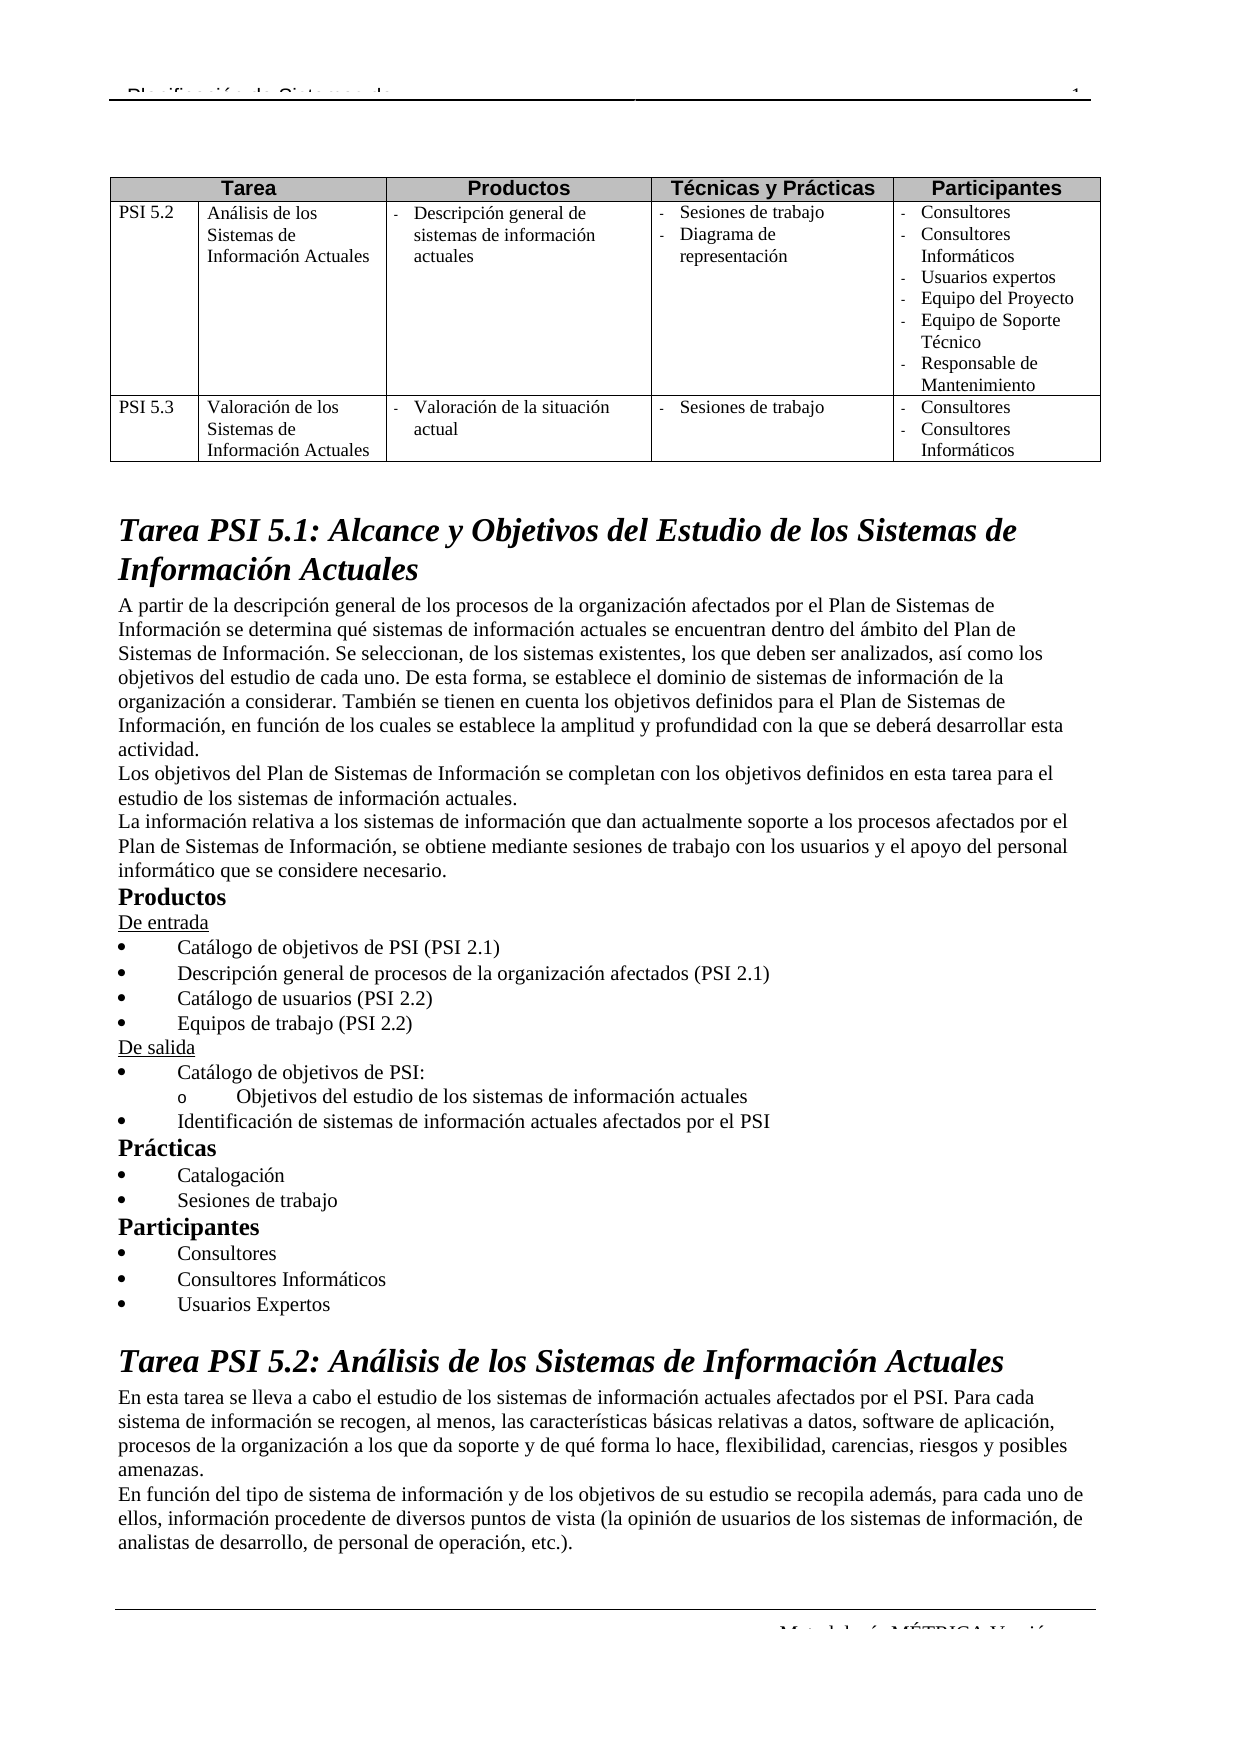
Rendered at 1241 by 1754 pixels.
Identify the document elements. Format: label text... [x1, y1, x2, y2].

text En esta tarea se lleva a cabo el estudio de los sistemas de información actuales afectados por el PSI. Para cada sistema de información se recogen, al menos, las características básicas relativas a datos, software de aplicación, procesos de la organización a los que da soporte y de qué forma lo hace, flexibilidad, carencias, riesgos y posibles amenazas. [118, 1385, 1088, 1481]
table_cell Consultores Consultores Informáticos [894, 396, 1100, 461]
table_cell PSI 5.3 [111, 396, 198, 461]
table_cell Análisis de los Sistemas de Información Actuales [199, 202, 386, 395]
subtitle Prácticas [118, 1134, 1113, 1162]
table_cell Sesiones de trabajo [652, 396, 893, 461]
list Sesiones de trabajo [118, 1188, 1113, 1212]
table_cell Descripción general de sistemas de información actuales [387, 202, 651, 395]
table_cell Valoración de los Sistemas de Información Actuales [199, 396, 386, 461]
table_header Tarea [111, 178, 386, 201]
list Descripción general de procesos de la organización afectados (PSI 2.1) [118, 960, 1113, 985]
table_cell Consultores Consultores Informáticos Usuarios expertos Equipo del Proyecto Equipo de Soporte Técnico Responsable de Mantenimiento [894, 202, 1100, 395]
table_header Participantes [894, 178, 1100, 201]
list Catálogo de objetivos de PSI: [118, 1059, 1113, 1084]
table_cell Valoración de la situación actual [387, 396, 651, 461]
list Identificación de sistemas de información actuales afectados por el PSI [118, 1109, 1113, 1134]
list Consultores Informáticos [118, 1266, 1113, 1291]
list Catálogo de objetivos de PSI (PSI 2.1) [118, 934, 1113, 960]
text Los objetivos del Plan de Sistemas de Información se completan con los objetivos definidos en esta tarea para el estudio de los sistemas de información actuales. [118, 761, 1057, 809]
table_cell PSI 5.2 [111, 202, 198, 395]
subtitle Tarea PSI 5.2: Análisis de los Sistemas de Información Actuales [118, 1341, 1113, 1380]
subtitle Participantes [118, 1212, 1113, 1241]
text En función del tipo de sistema de información y de los objetivos de su estudio se recopila además, para cada uno de ellos, información procedente de diversos puntos de vista (la opinión de usuarios de los sistemas de información, de analistas de desarrollo, de personal de operación, etc.). [118, 1481, 1084, 1554]
list Consultores [118, 1241, 1113, 1266]
list Catalogación [118, 1162, 1113, 1188]
subtitle Tarea PSI 5.1: Alcance y Objetivos del Estudio de los Sistemas de Información Actuales [118, 511, 1021, 587]
text La información relativa a los sistemas de información que dan actualmente soporte a los procesos afectados por el Plan de Sistemas de Información, se obtiene mediante sesiones de trabajo con los usuarios y el apoyo del personal informático que se considere necesario. [118, 809, 1070, 882]
text De entrada [118, 911, 1113, 934]
text A partir de la descripción general de los procesos de la organización afectados por el Plan de Sistemas de Información se determina qué sistemas de información actuales se encuentran dentro del ámbito del Plan de Sistemas de Información. Se seleccionan, de los sistemas existentes, los que deben ser analizados, así como los objetivos del estudio de cada uno. De esta forma, se establece el dominio de sistemas de información de la organización a considerar. También se tienen en cuenta los objetivos definidos para el Plan de Sistemas de Información, en función de los cuales se establece la amplitud y profundidad con la que se deberá desarrollar esta actividad. [118, 593, 1088, 761]
table_cell Sesiones de trabajo Diagrama de representación [652, 202, 893, 395]
list Equipos de trabajo (PSI 2.2) De salida [118, 1011, 415, 1059]
subtitle Productos [118, 882, 1113, 911]
list Catálogo de usuarios (PSI 2.2) [118, 985, 1113, 1011]
table_header Técnicas y Prácticas [652, 178, 893, 201]
list Objetivos del estudio de los sistemas de información actuales [177, 1084, 1113, 1109]
list Usuarios Expertos [118, 1291, 1113, 1316]
table_header Productos [387, 178, 651, 201]
